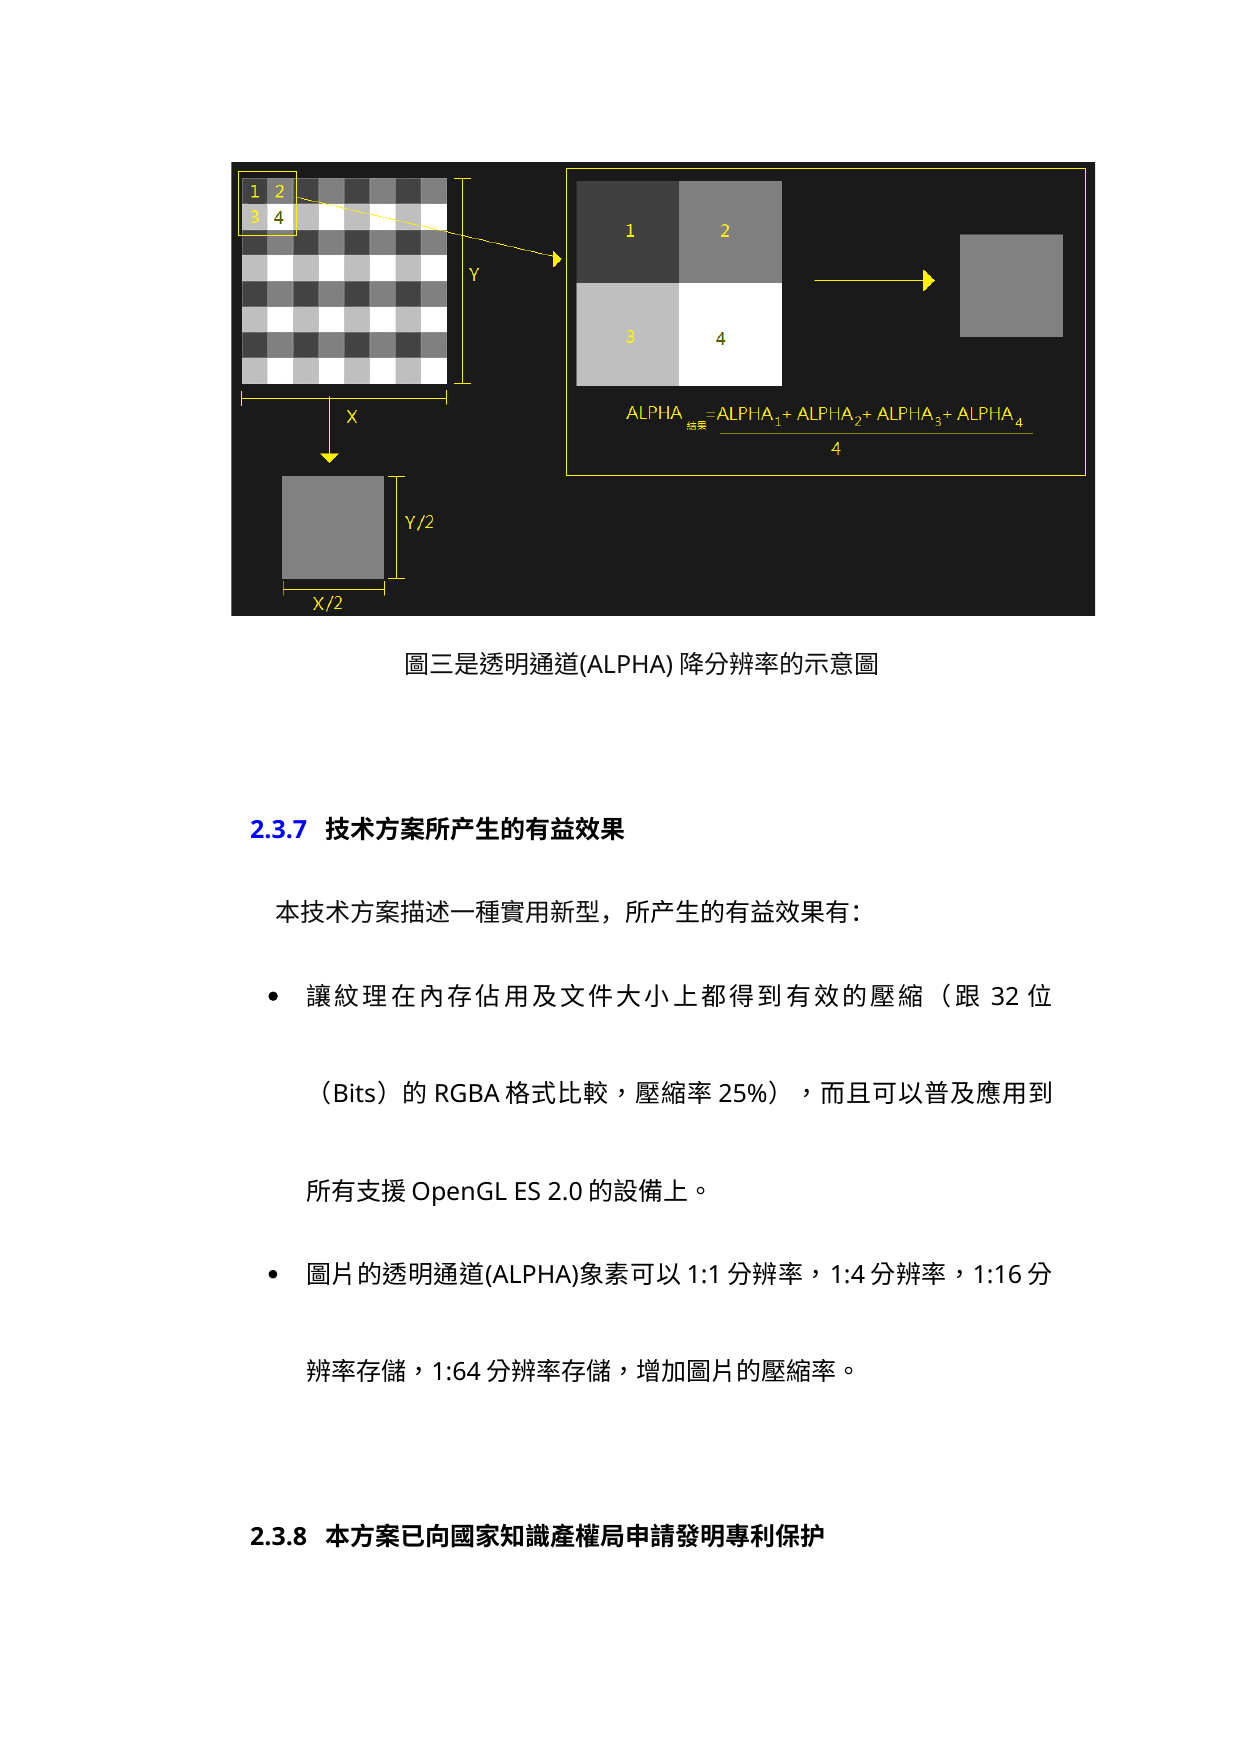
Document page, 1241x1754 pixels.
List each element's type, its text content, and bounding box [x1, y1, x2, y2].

text 圖三是透明通道(ALPHA) 降分辨率的示意圖 [231, 630, 1053, 695]
list 讓紋理在內存佔用及文件大小上都得到有效的壓縮（跟32位（Bits）的RGBA格式比較，壓縮率25%），而且可以普及應用到所有支援OpenGL ES 2.0的設備上。 [269, 962, 1053, 1222]
list 技术方案所产生的有益效果 [250, 795, 1053, 860]
picture [231, 162, 1096, 616]
list 圖片的透明通道(ALPHA)象素可以1:1分辨率，1:4分辨率，1:16分辨率存儲，1:64分辨率存儲，增加圖片的壓縮率。 [269, 1240, 1053, 1402]
list 本方案已向國家知識產權局申請發明專利保护 [250, 1502, 1053, 1567]
text 本技术方案描述一種實用新型，所产生的有益效果有： [225, 878, 1053, 943]
